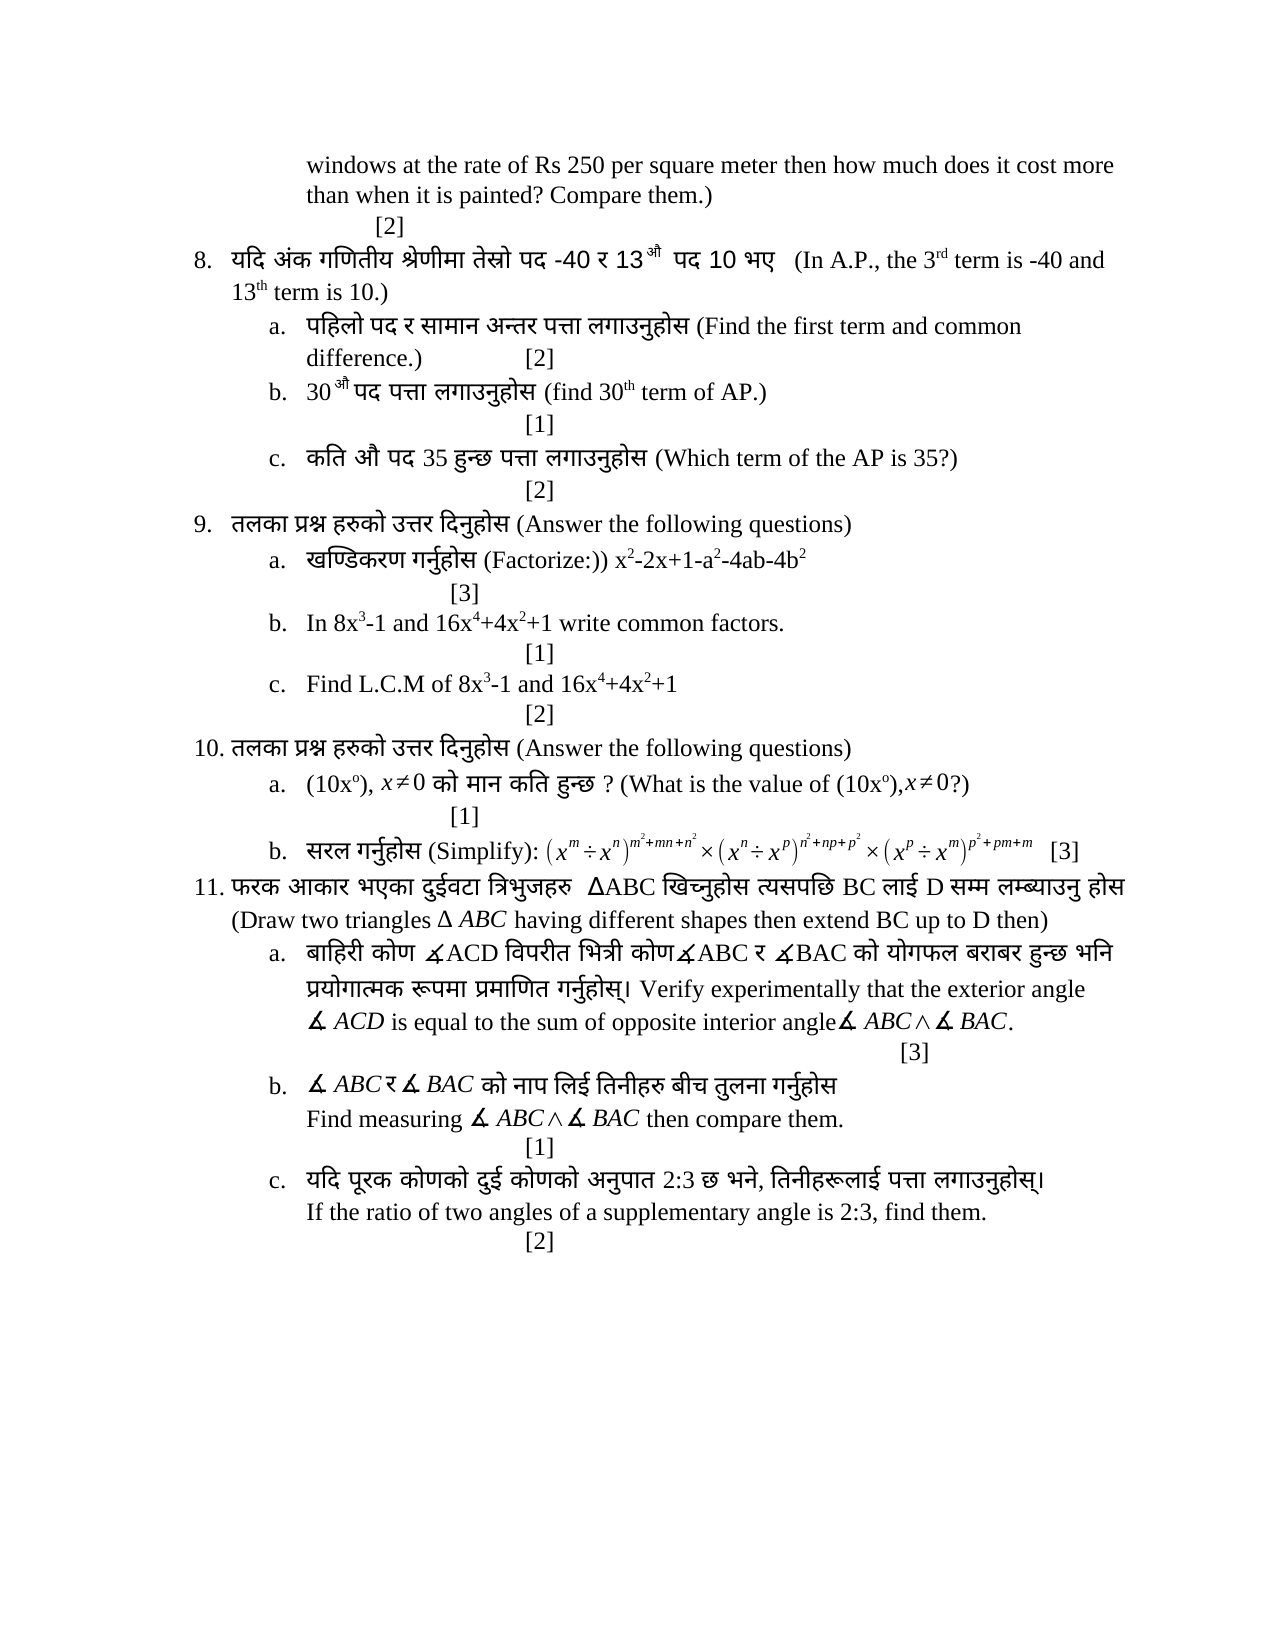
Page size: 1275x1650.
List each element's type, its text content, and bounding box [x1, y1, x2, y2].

list पहिलो पद र सामान अन्तर पत्ता लगाउनुहोस (Find the first term and common difference.) [2] [269, 307, 1125, 372]
list 30औ पद पत्ता लगाउनुहोस (find 30th term of AP.) [1] [269, 373, 1125, 438]
list In 8x3-1 and 16x4+4x2+1 write common factors. [1] [269, 608, 1125, 667]
list को नाप लिई तिनीहरु बीच तुलना गर्नुहोस [269, 1068, 1125, 1102]
list तलका प्रश्न हरुको उत्तर दिनुहोस (Answer the following questions) [194, 506, 1125, 540]
list यदि पूरक कोणको दुई कोणको अनुपात 2:3 छ भने, तिनीहरूलाई पत्ता लगाउनुहोस्। [269, 1161, 1125, 1195]
list सरल गर्नुहोस (Simplify): [3] [269, 832, 1125, 867]
list खण्डिकरण गर्नुहोस (Factorize:)) x2-2x+1-a2-4ab-4b2 [3] [269, 542, 1125, 606]
list कति औ पद 35 हुन्छ पत्ता लगाउनुहोस (Which term of the AP is 35?) [2] [269, 440, 1125, 504]
list तलका प्रश्न हरुको उत्तर दिनुहोस (Answer the following questions) [194, 730, 1125, 764]
list Find L.C.M of 8x3-1 and 16x4+4x2+1 [2] [269, 669, 1125, 728]
list Find measuring then compare them. [1] [306, 1104, 1125, 1161]
list (10xo), को मान कति हुन्छ ? (What is the value of (10xo),?) [1] [269, 766, 1125, 830]
list बाहिरी कोण ∡ACD विपरीत भित्री कोण∡ABC र ∡BAC को योगफल बराबर हुन्छ भनि प्रयोगात्मक रूपमा प्रमाणित गर्नुहोस्। Verify experimentally that the exterior angle is equal to the sum of opposite interior angle. [3] [269, 935, 1125, 1066]
list फरक आकार भएका दुईवटा त्रिभुजहरु ∆ABC खिच्नुहोस त्यसपछि BC लाई D सम्म लम्ब्याउनु होस (Draw two triangles having different shapes then extend BC up to D then) [194, 869, 1125, 933]
list If the ratio of two angles of a supplementary angle is 2:3, find them. [2] [306, 1197, 1125, 1255]
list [269, 150, 1125, 239]
list यदि अंक गणितीय श्रेणीमा तेस्रो पद -40 र 13औ पद 10 भए (In A.P., the 3rd term is -40 and 13th term is 10.) [194, 241, 1125, 306]
